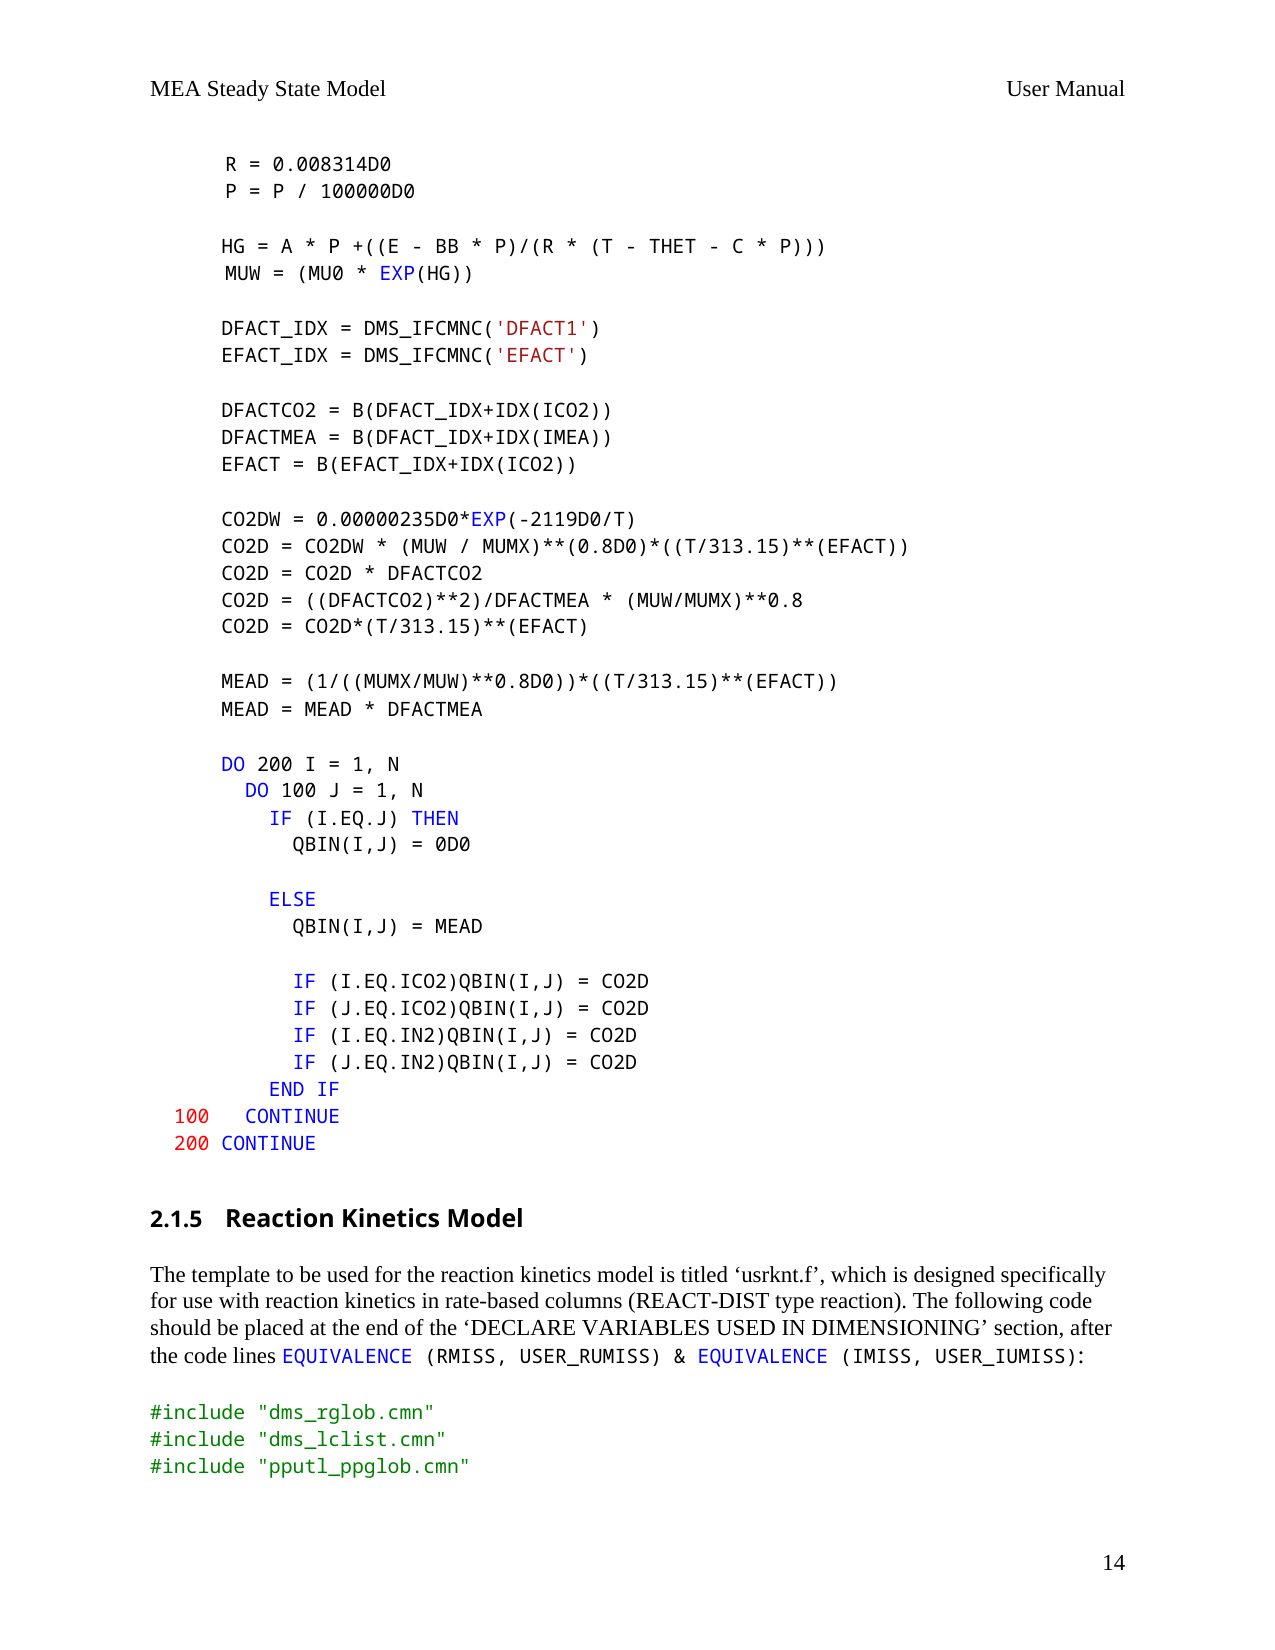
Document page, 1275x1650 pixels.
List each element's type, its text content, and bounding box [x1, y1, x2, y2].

text CO2D = ((DFACTCO2)**2)/DFACTMEA * (MUW/MUMX)**0.8 [150, 586, 1125, 613]
text CO2D = CO2D*(T/313.15)**(EFACT) [150, 613, 1125, 640]
text DFACT_IDX = DMS_IFCMNC('DFACT1') [150, 314, 1125, 341]
text #include "pputl_ppglob.cmn" [150, 1452, 1125, 1479]
text IF (J.EQ.IN2)QBIN(I,J) = CO2D [150, 1049, 1125, 1076]
text The template to be used for the reaction kinetics model is titled ‘usrknt.f’, which is designed specifically for use with reaction kinetics in rate-based columns (REACT-DIST type reaction). The following code should be placed at the end of the ‘DECLARE VARIABLES USED IN DIMENSIONING’ section, after the code lines EQUIVALENCE (RMISS, USER_RUMISS) & EQUIVALENCE (IMISS, USER_IUMISS): [150, 1261, 1125, 1369]
text QBIN(I,J) = 0D0 [150, 831, 1125, 858]
text DFACTCO2 = B(DFACT_IDX+IDX(ICO2)) [150, 396, 1125, 423]
text 100 CONTINUE [150, 1103, 1125, 1129]
text MEAD = MEAD * DFACTMEA [150, 695, 1125, 722]
text DO 100 J = 1, N [150, 777, 1125, 804]
text 200 CONTINUE [150, 1129, 1125, 1157]
text IF (I.EQ.IN2)QBIN(I,J) = CO2D [150, 1022, 1125, 1049]
text HG = A * P +((E - BB * P)/(R * (T - THET - C * P))) [150, 232, 1125, 259]
text EFACT = B(EFACT_IDX+IDX(ICO2)) [150, 450, 1125, 477]
text QBIN(I,J) = MEAD [150, 913, 1125, 940]
text MUW = (MU0 * EXP(HG)) [150, 259, 1125, 286]
text IF (J.EQ.ICO2)QBIN(I,J) = CO2D [150, 995, 1125, 1022]
text EFACT_IDX = DMS_IFCMNC('EFACT') [150, 341, 1125, 368]
text #include "dms_rglob.cmn" [150, 1398, 1125, 1425]
text R = 0.008314D0 [150, 150, 1125, 177]
subtitle Reaction Kinetics Model [150, 1201, 1125, 1235]
text P = P / 100000D0 [150, 177, 1125, 204]
text DO 200 I = 1, N [150, 750, 1125, 777]
text MEAD = (1/((MUMX/MUW)**0.8D0))*((T/313.15)**(EFACT)) [150, 668, 1125, 695]
text #include "dms_lclist.cmn" [150, 1425, 1125, 1452]
text CO2D = CO2DW * (MUW / MUMX)**(0.8D0)*((T/313.15)**(EFACT)) [150, 532, 1125, 559]
text DFACTMEA = B(DFACT_IDX+IDX(IMEA)) [150, 423, 1125, 450]
text IF (I.EQ.ICO2)QBIN(I,J) = CO2D [150, 968, 1125, 995]
text IF (I.EQ.J) THEN [150, 804, 1125, 831]
text END IF [150, 1076, 1125, 1103]
text ELSE [150, 886, 1125, 913]
text CO2D = CO2D * DFACTCO2 [150, 559, 1125, 586]
text CO2DW = 0.00000235D0*EXP(-2119D0/T) [150, 505, 1125, 532]
